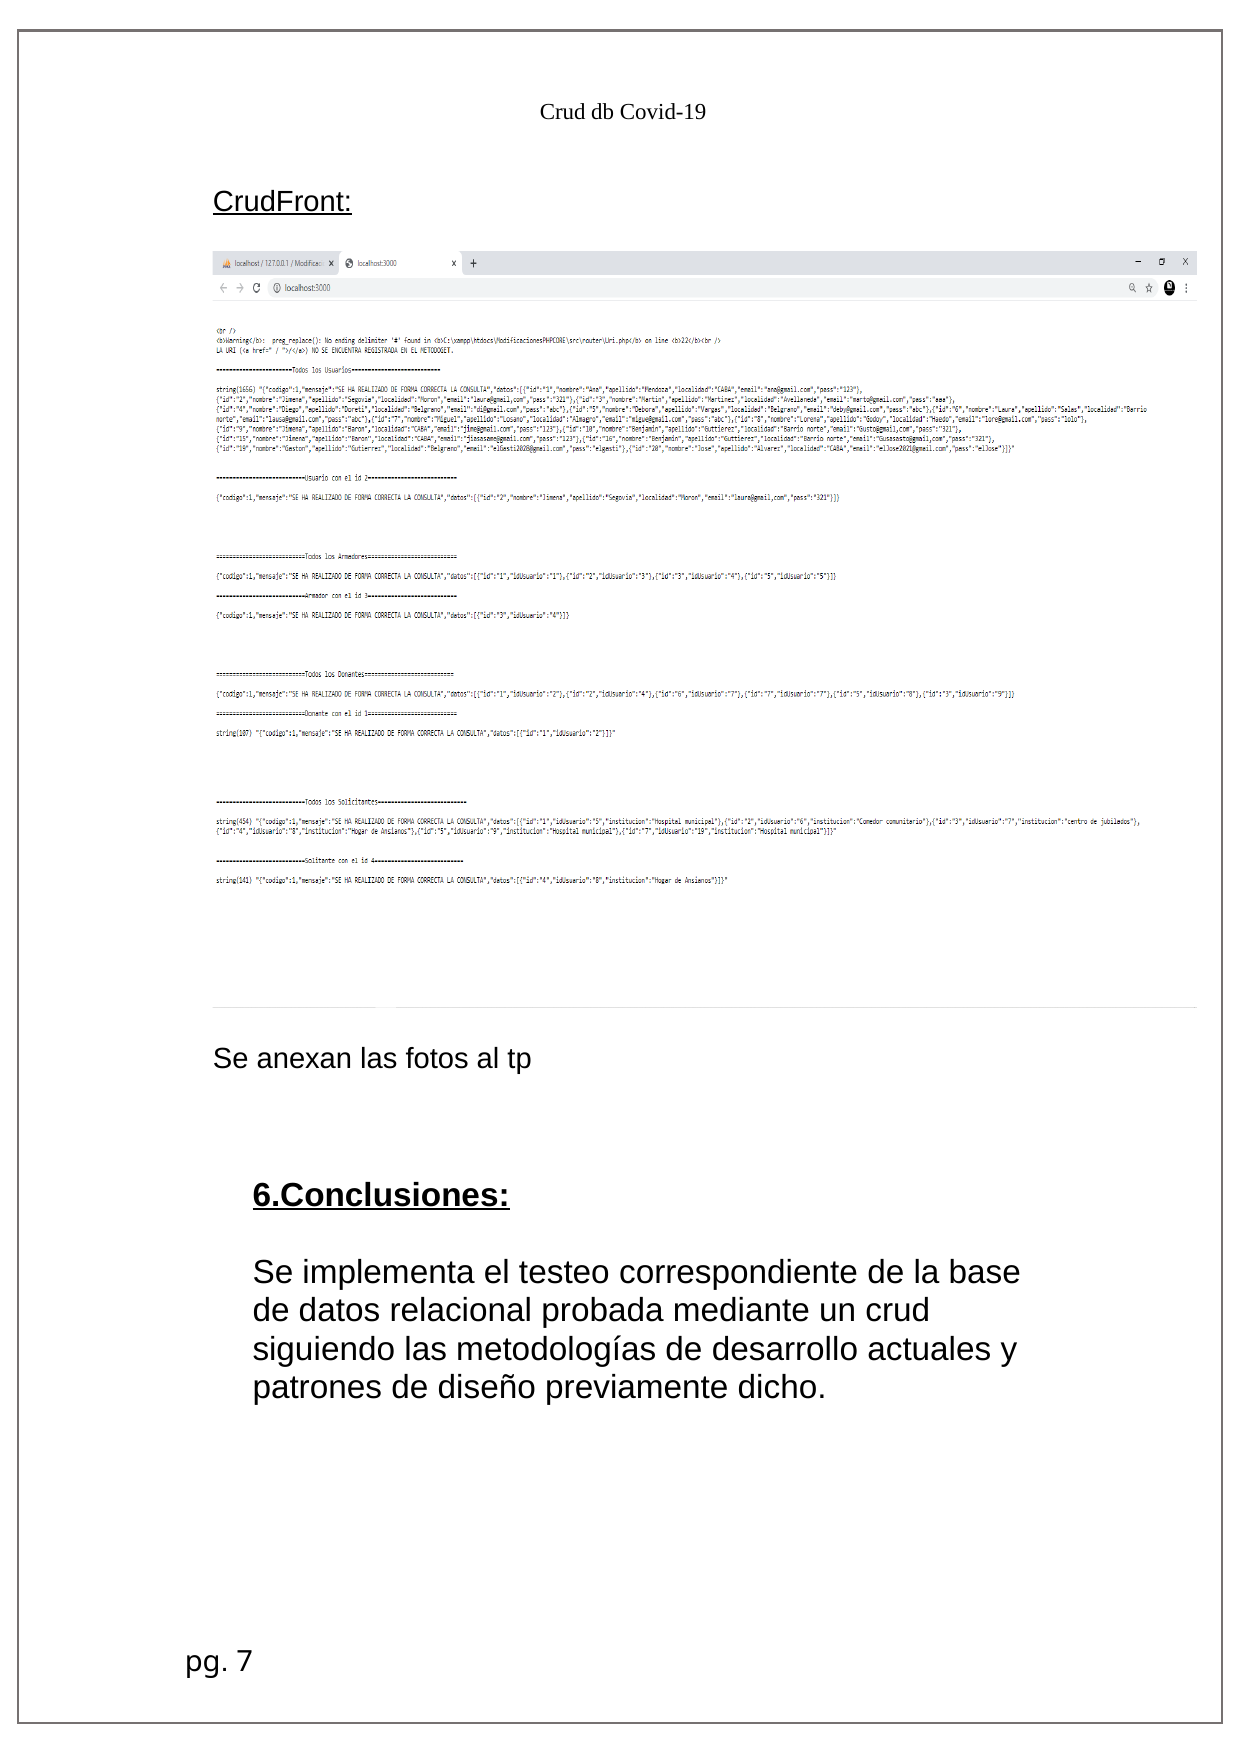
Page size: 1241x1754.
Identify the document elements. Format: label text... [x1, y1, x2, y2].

text 6.Conclusiones: [252, 1175, 1063, 1213]
text CrudFront: [213, 184, 1063, 218]
text Se anexan las fotos al tp [213, 1041, 1063, 1074]
text Se implementa el testeo correspondiente de la base de datos relacional probada mediante un crud siguiendo las metodologías de desarrollo actuales y patrones de diseño previamente dicho. [252, 1252, 1063, 1406]
picture [212, 251, 1197, 1008]
